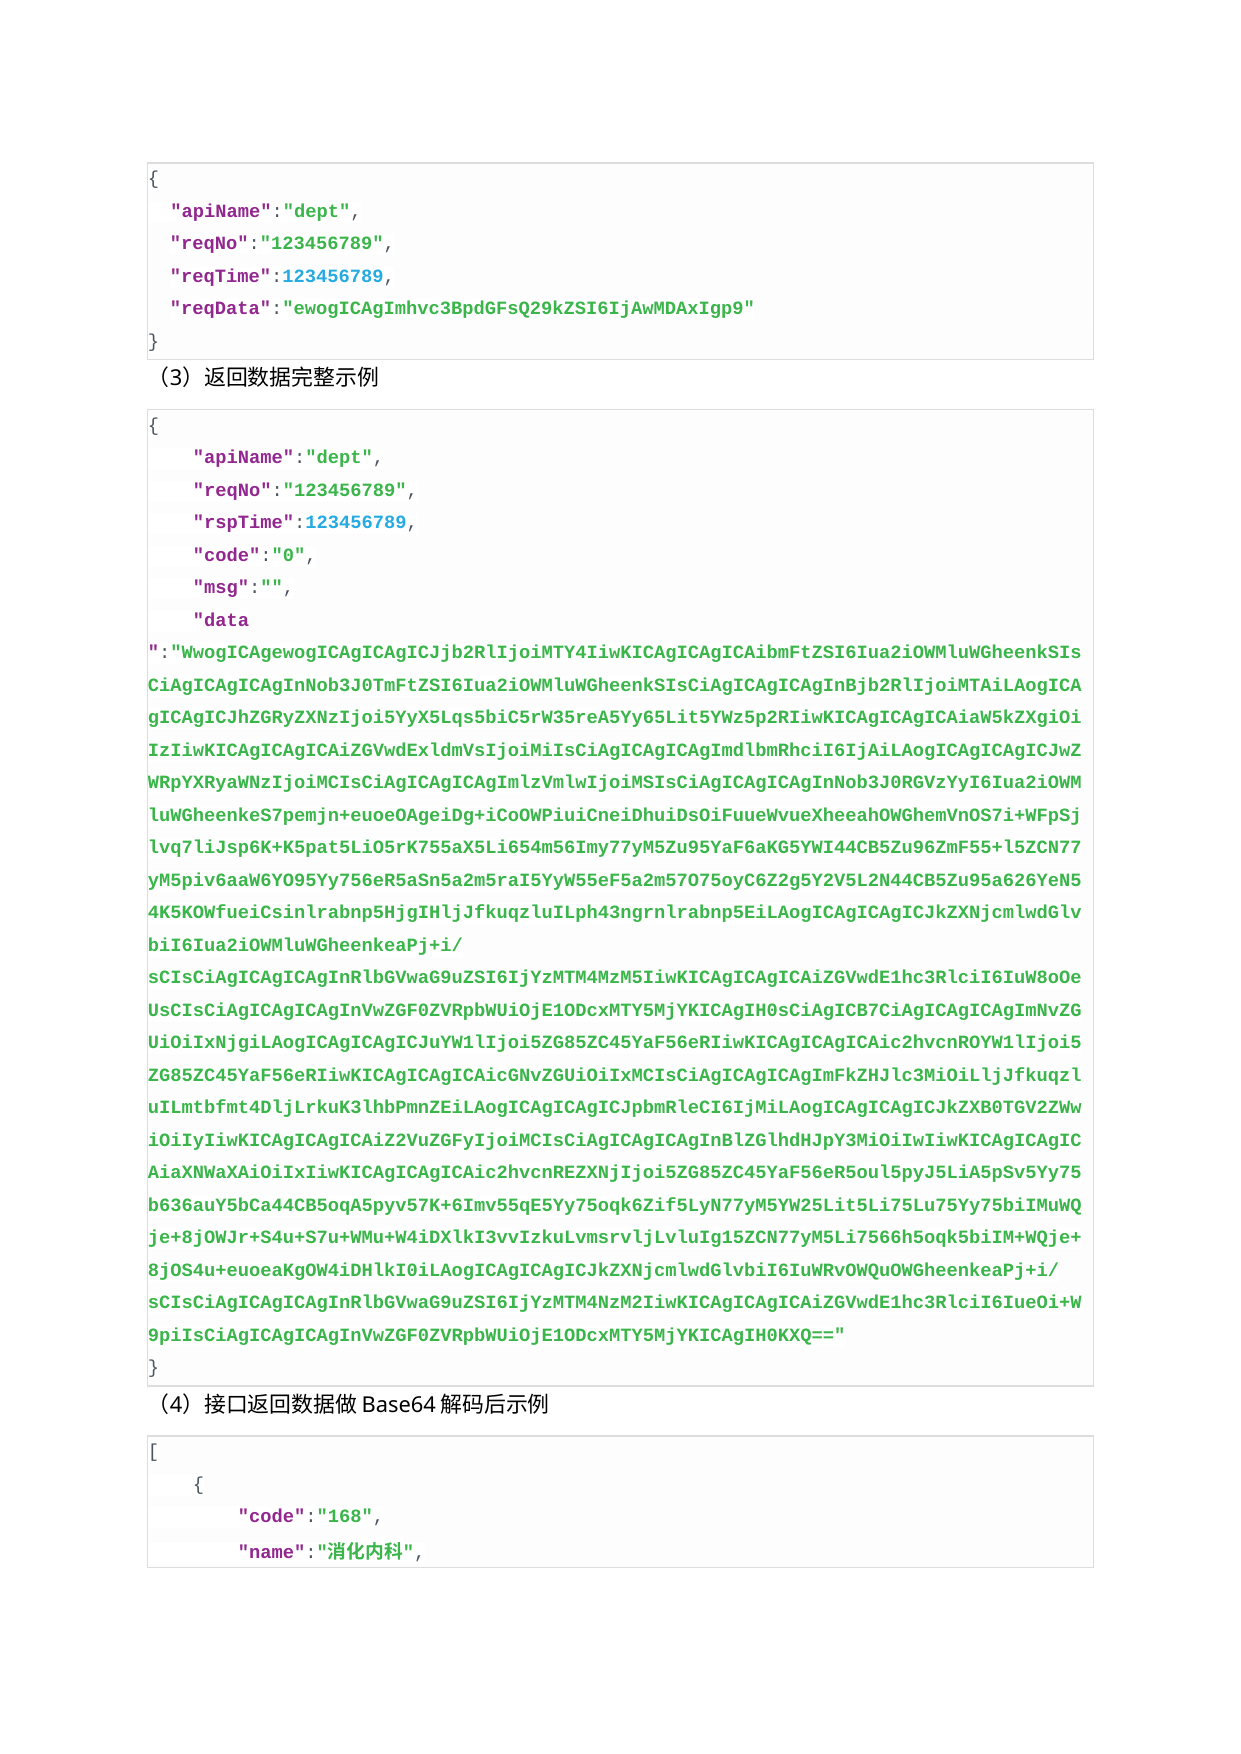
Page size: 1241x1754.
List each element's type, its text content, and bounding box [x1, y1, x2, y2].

text "reqData":"ewogICAgImhvc3BpdGFsQ29kZSI6IjAwMDAxIgp9" [148, 293, 1092, 324]
text "reqTime":123456789, [148, 261, 1092, 293]
text "reqNo":"123456789", [148, 228, 1092, 261]
text （4）接口返回数据做Base64解码后示例 [148, 1387, 1092, 1419]
text （3）返回数据完整示例 [148, 360, 1092, 393]
text { "apiName":"dept", [148, 164, 1093, 228]
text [148, 1437, 1093, 1567]
text } [148, 324, 1093, 359]
